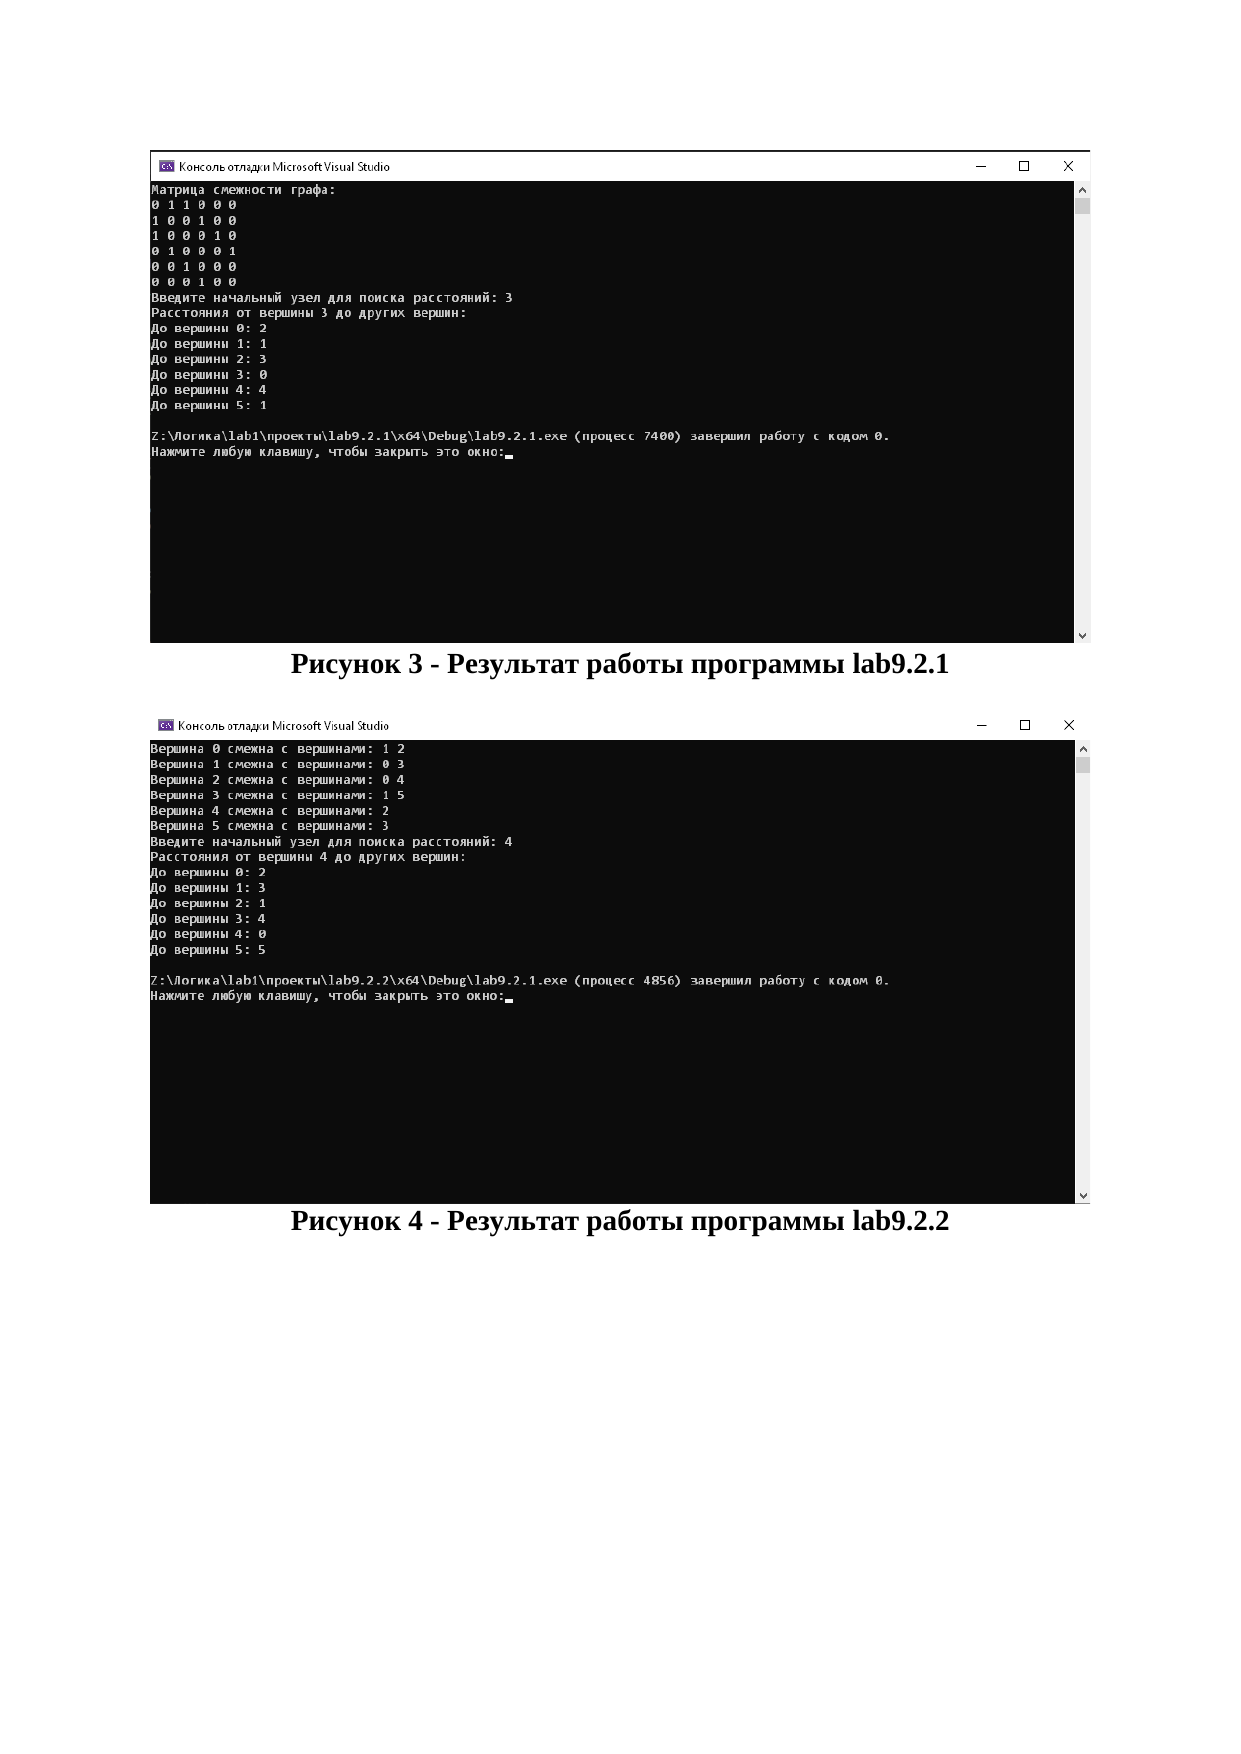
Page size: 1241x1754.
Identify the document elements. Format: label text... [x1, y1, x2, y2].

text Рисунок 3 - Результат работы программы lab9.2.1 [150, 647, 1090, 680]
picture [150, 711, 1091, 1204]
text Рисунок 4 - Результат работы программы lab9.2.2 [150, 1204, 1090, 1237]
picture [150, 150, 1091, 643]
